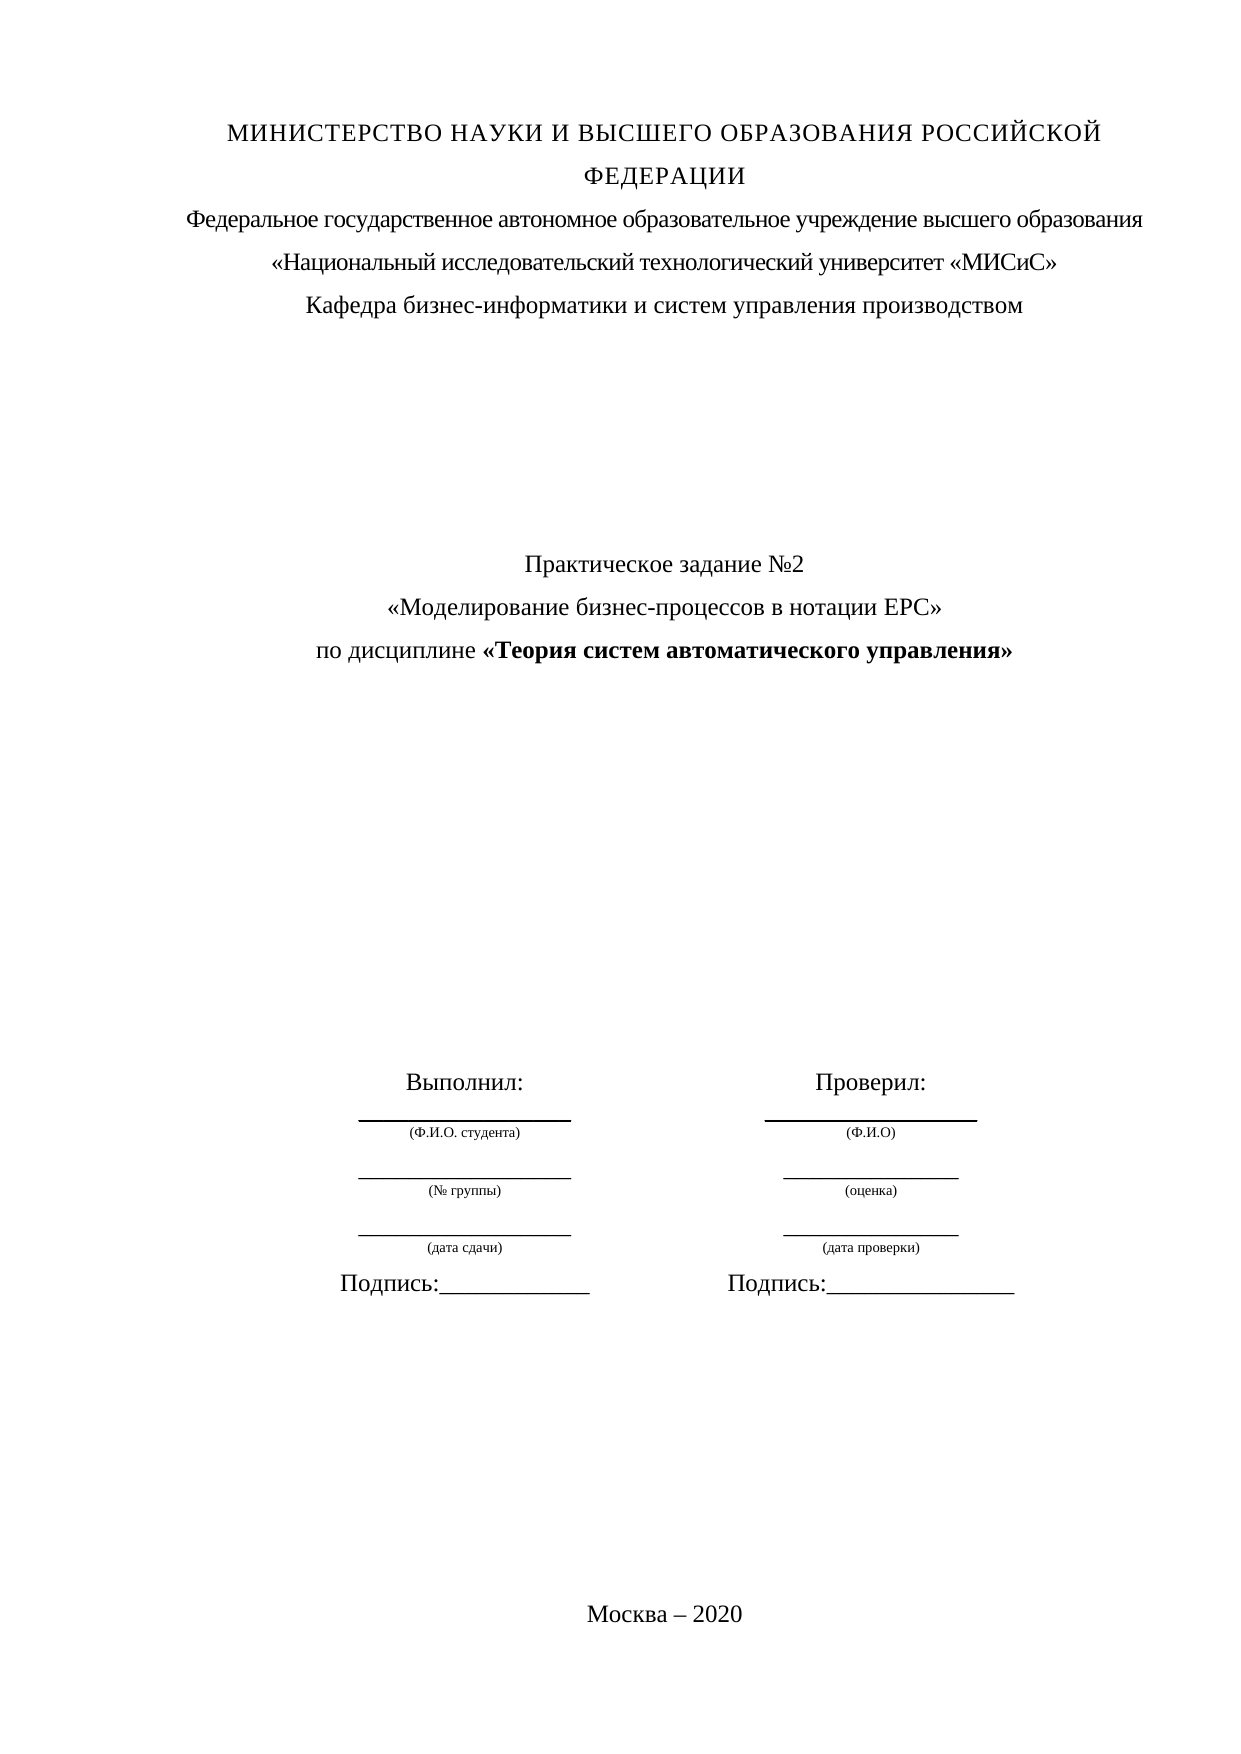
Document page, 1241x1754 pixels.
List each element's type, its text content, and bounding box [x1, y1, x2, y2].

table_cell ______________ (дата проверки) [671, 1211, 1071, 1268]
text Кафедра бизнес-информатики и систем управления производством [177, 291, 1152, 319]
text Федеральное государственное автономное образовательное учреждение высшего образования [177, 204, 1152, 233]
table_cell Подпись:____________ [258, 1268, 671, 1297]
table_cell _________________ (№ группы) [258, 1153, 671, 1211]
table_cell _________________ (Ф.И.О. студента) [258, 1096, 671, 1153]
text «Национальный исследовательский технологический университет «МИСиС» [177, 247, 1152, 276]
table_cell ______________ (оценка) [671, 1153, 1071, 1211]
text Практическое задание №2 [177, 549, 1152, 578]
text по дисциплине «Теория систем автоматического управления» [177, 636, 1152, 664]
table_cell _________________ (дата сдачи) [258, 1211, 671, 1268]
text МИНИСТЕРСТВО НАУКИ И ВЫСШЕГО ОБРАЗОВАНИЯ РОССИЙСКОЙ ФЕДЕРАЦИИ [177, 118, 1152, 190]
table_cell Подпись:_______________ [671, 1268, 1071, 1297]
text «Моделирование бизнес-процессов в нотации EPC» [177, 592, 1152, 621]
text Москва – 2020 [177, 1599, 1152, 1627]
table_cell _________________ (Ф.И.О) [671, 1096, 1071, 1153]
table_header Выполнил: [258, 1067, 671, 1096]
table_header Проверил: [671, 1067, 1071, 1096]
